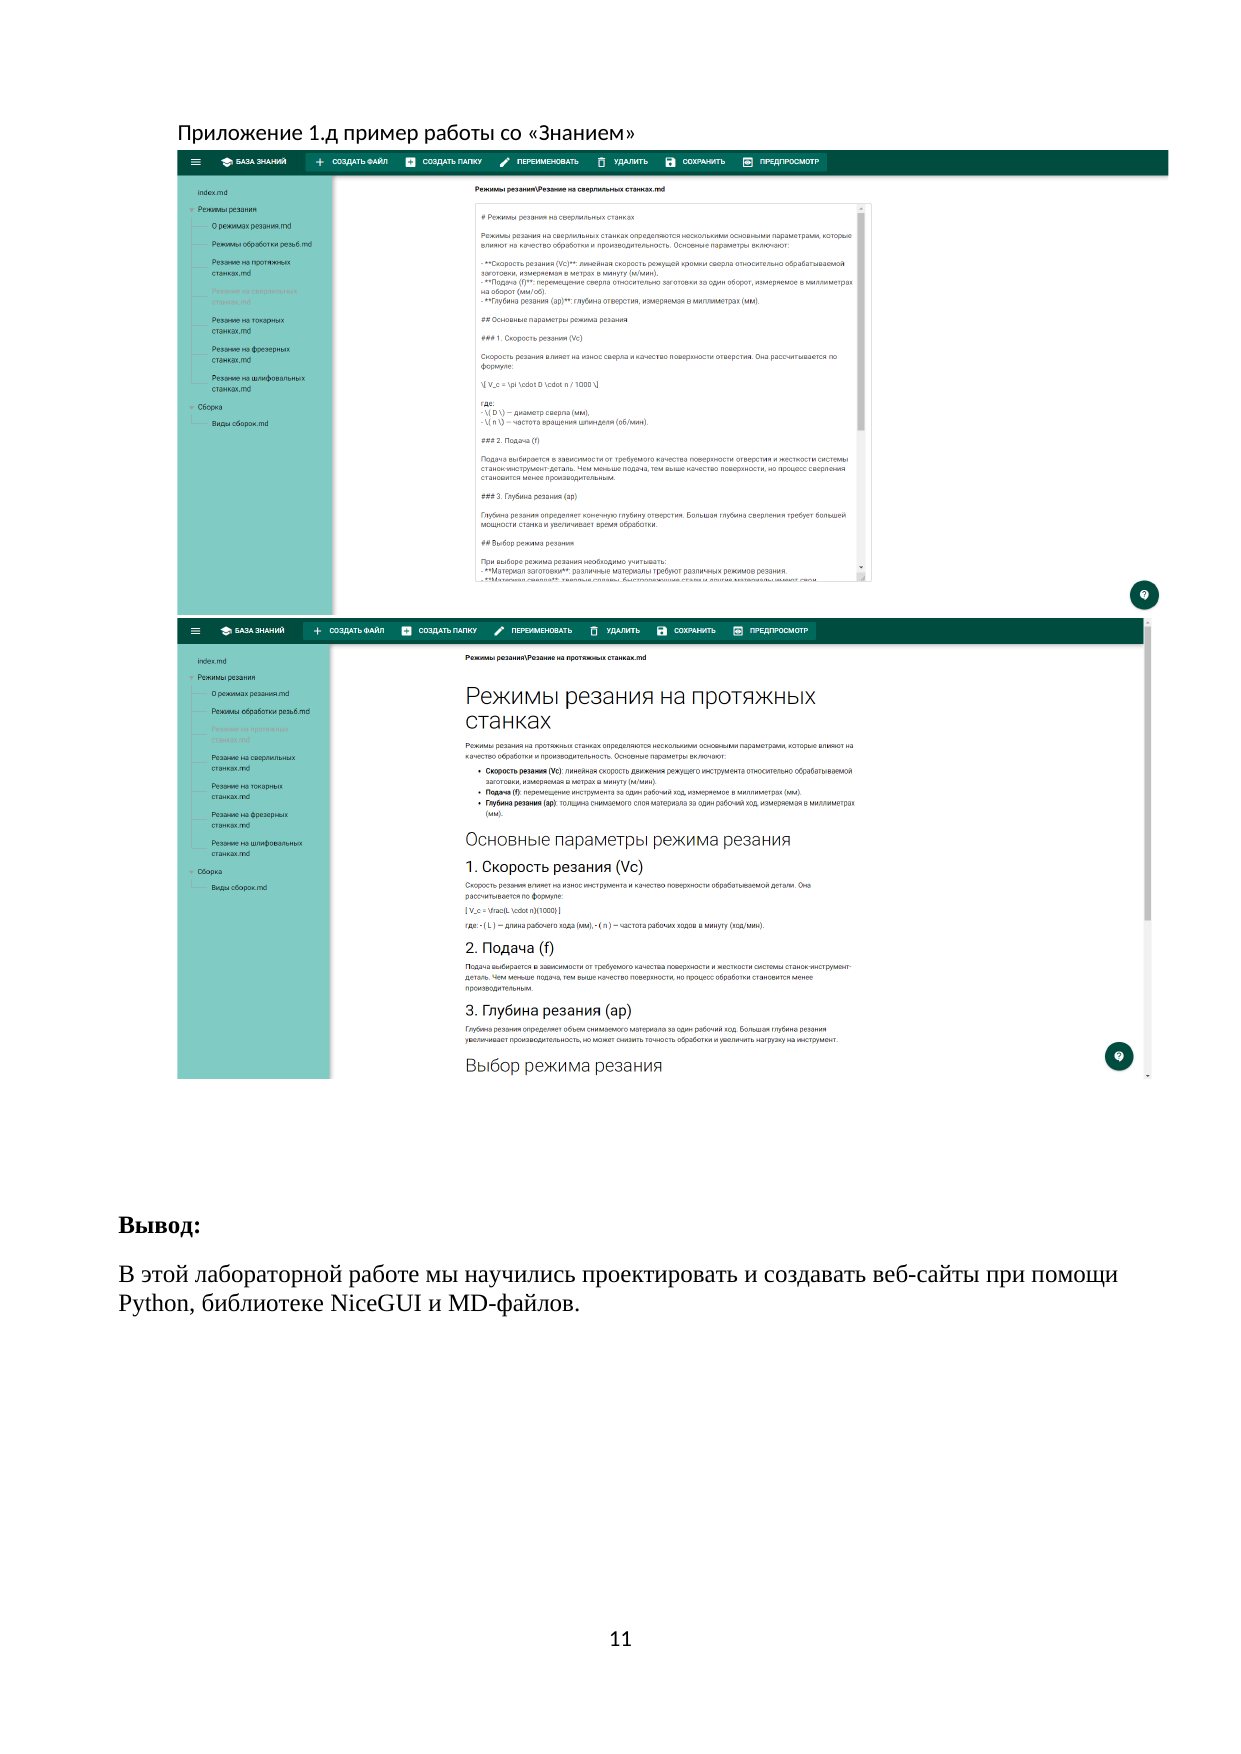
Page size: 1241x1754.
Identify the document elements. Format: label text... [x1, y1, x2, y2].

text Приложение 1.д пример работы со «Знанием» [177, 118, 1152, 150]
picture [177, 618, 1152, 1079]
picture [177, 150, 1169, 615]
text Вывод: [118, 1210, 1152, 1239]
text В этой лабораторной работе мы научились проектировать и создавать веб-сайты при помощи Python, библиотеке NiceGUI и MD-файлов. [118, 1259, 1152, 1317]
